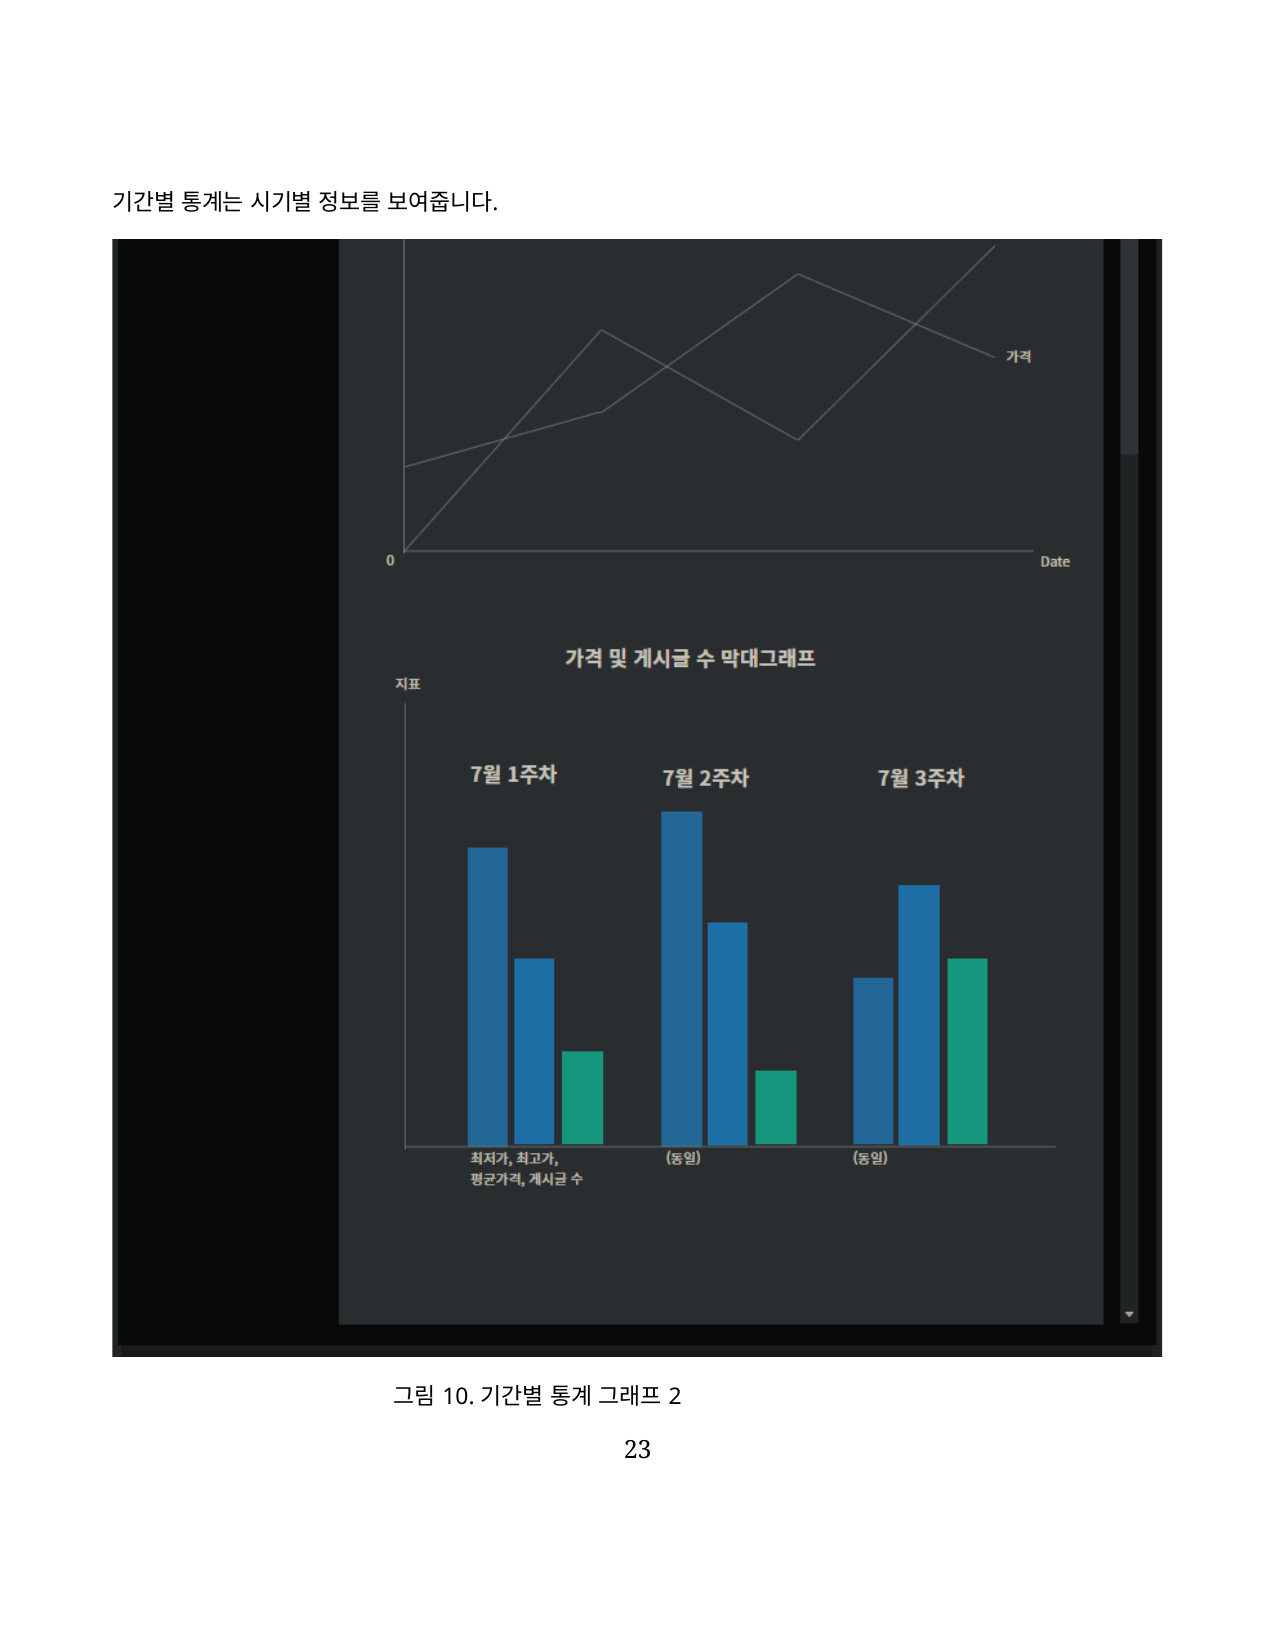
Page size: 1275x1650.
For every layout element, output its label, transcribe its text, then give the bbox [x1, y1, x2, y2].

picture [112, 239, 1163, 1357]
text 기간별 통계는 시기별 정보를 보여줍니다. [112, 184, 1163, 217]
text 그림 10. 기간별 통계 그래프 2 [112, 1378, 963, 1411]
